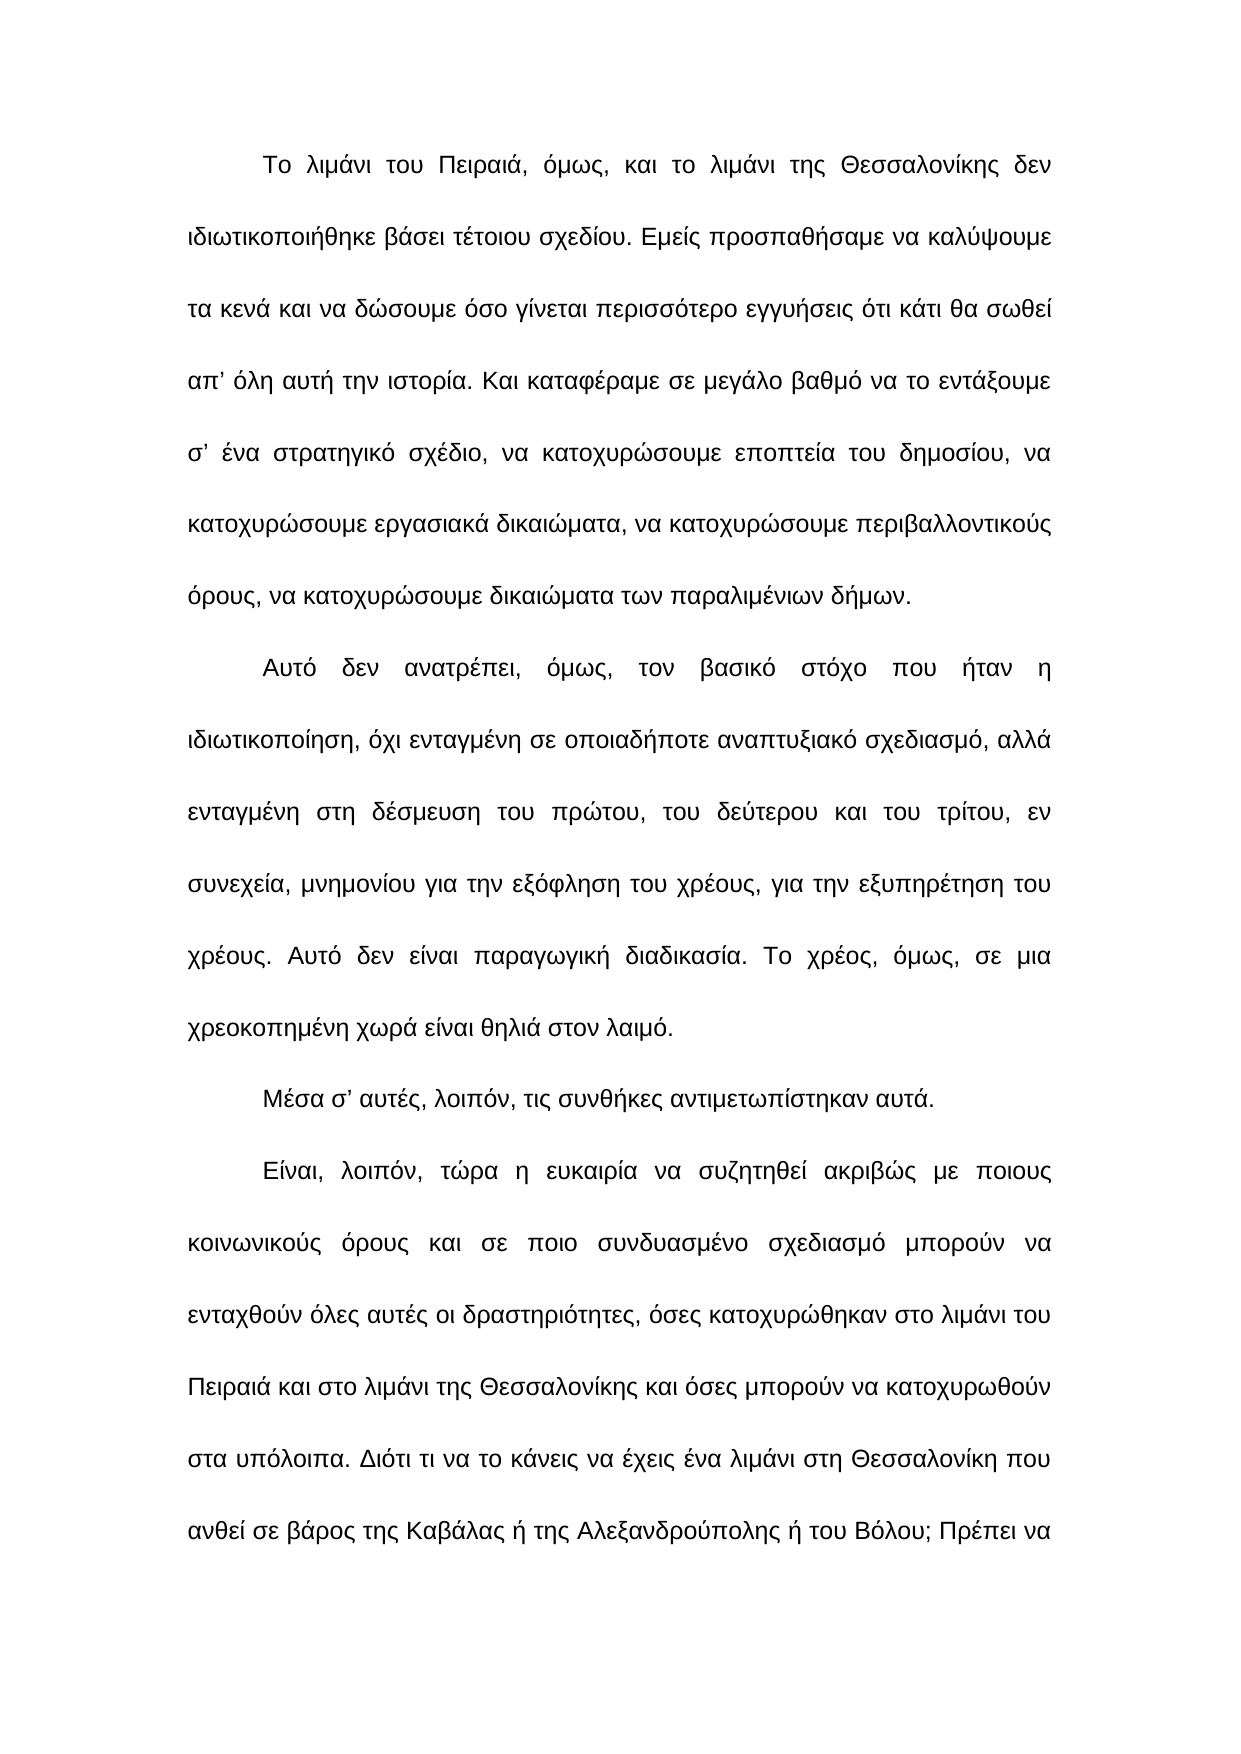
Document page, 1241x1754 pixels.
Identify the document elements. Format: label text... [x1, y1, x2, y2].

text Το λιμάνι του Πειραιά, όμως, και το λιμάνι της Θεσσαλονίκης δεν ιδιωτικοποιήθηκε βάσει τέτοιου σχεδίου. Εμείς προσπαθήσαμε να καλύψουμε τα κενά και να δώσουμε όσο γίνεται περισσότερο εγγυήσεις ότι κάτι θα σωθεί απ’ όλη αυτή την ιστορία. Και καταφέραμε σε μεγάλο βαθμό να το εντάξουμε σ’ ένα στρατηγικό σχέδιο, να κατοχυρώσουμε εποπτεία του δημοσίου, να κατοχυρώσουμε εργασιακά δικαιώματα, να κατοχυρώσουμε περιβαλλοντικούς όρους, να κατοχυρώσουμε δικαιώματα των παραλιμένιων δήμων. [187, 150, 1053, 610]
text Αυτό δεν ανατρέπει, όμως, τον βασικό στόχο που ήταν η ιδιωτικοποίηση, όχι ενταγμένη σε οποιαδήποτε αναπτυξιακό σχεδιασμό, αλλά ενταγμένη στη δέσμευση του πρώτου, του δεύτερου και του τρίτου, εν συνεχεία, μνημονίου για την εξόφληση του χρέους, για την εξυπηρέτηση του χρέους. Αυτό δεν είναι παραγωγική διαδικασία. Το χρέος, όμως, σε μια χρεοκοπημένη χωρά είναι θηλιά στον λαιμό. [187, 653, 1053, 1041]
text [187, 1156, 1053, 1544]
text Μέσα σ’ αυτές, λοιπόν, τις συνθήκες αντιμετωπίστηκαν αυτά. [187, 1084, 1053, 1113]
